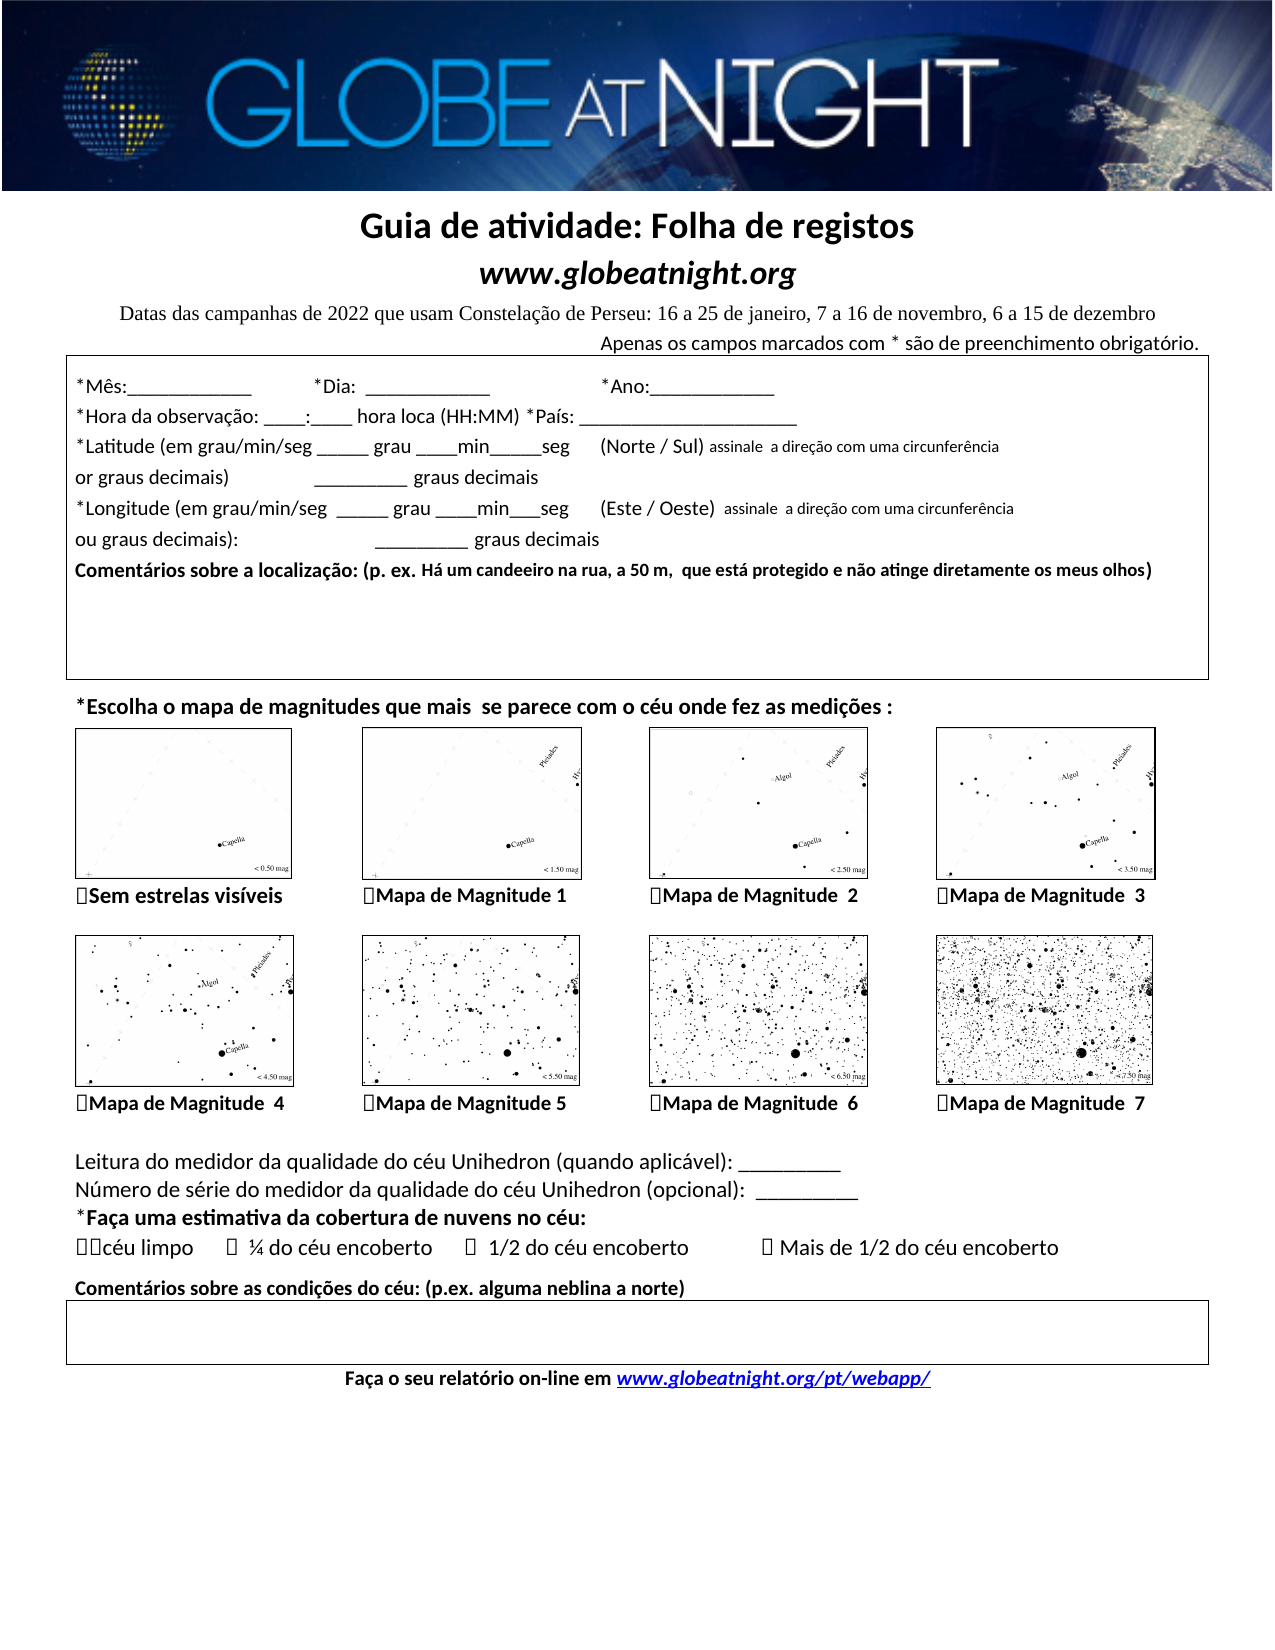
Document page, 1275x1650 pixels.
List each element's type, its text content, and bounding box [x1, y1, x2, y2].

picture [937, 728, 1154, 879]
table_cell Mapa de Magnitude 2 [638, 880, 924, 930]
picture [650, 936, 867, 1086]
picture [76, 936, 293, 1086]
text *Faça uma estimativa da cobertura de nuvens no céu: [75, 1203, 1200, 1231]
text www.globeatnight.org [75, 252, 1200, 293]
table_cell [351, 930, 637, 1087]
text *Mês:____________ *Dia: ____________ *Ano:____________ [67, 356, 1208, 386]
picture [363, 728, 581, 879]
table_cell Mapa de Magnitude 4 [64, 1087, 351, 1123]
table_cell Sem estrelas visíveis [64, 880, 351, 930]
table_cell Mapa de Magnitude 1 [351, 880, 637, 930]
picture [363, 936, 579, 1085]
table_cell [924, 723, 1211, 880]
picture [937, 936, 1152, 1084]
text *Hora da observação: ____:____ hora loca (HH:MM) *País: _____________________ [67, 386, 1208, 416]
table_cell [638, 930, 924, 1087]
picture [76, 729, 291, 878]
text Leitura do medidor da qualidade do céu Unihedron (quando aplicável): _________ [75, 1147, 1200, 1175]
table_cell Mapa de Magnitude 7 [924, 1087, 1211, 1123]
table_cell Mapa de Magnitude 3 [924, 880, 1211, 930]
table_cell [351, 723, 637, 880]
text céu limpo  ¼ do céu encoberto  1/2 do céu encoberto  Mais de 1/2 do céu encoberto [75, 1231, 1200, 1262]
text ou graus decimais): _________ graus decimais [67, 508, 1208, 540]
text Apenas os campos marcados com * são de preenchimento obrigatório. [75, 330, 1200, 355]
text *Longitude (em grau/min/seg _____ grau ____min___seg (Este / Oeste) assinale a direção com uma circunferência [67, 478, 1208, 508]
table_cell Mapa de Magnitude 6 [638, 1087, 924, 1123]
text Número de série do medidor da qualidade do céu Unihedron (opcional): _________ [75, 1175, 1200, 1203]
table_header *Escolha o mapa de magnitudes que mais se parece com o céu onde fez as medições : [64, 680, 1211, 723]
text Comentários sobre a localização: (p. ex. Há um candeeiro na rua, a 50 m, que está protegido e não atinge diretamente os meus olhos) [67, 540, 1208, 583]
picture [650, 728, 867, 878]
text Comentários sobre as condições do céu: (p.ex. alguma neblina a norte) [75, 1275, 1200, 1300]
table_cell Mapa de Magnitude 5 [351, 1087, 637, 1123]
text Faça o seu relatório on-line em www.globeatnight.org/pt/webapp/ [75, 1365, 1200, 1391]
text *Latitude (em grau/min/seg _____ grau ____min_____seg (Norte / Sul) assinale a direção com uma circunferência [67, 416, 1208, 446]
table_cell [64, 930, 351, 1087]
text Datas das campanhas de 2022 que usam Constelação de Perseu: 16 a 25 de janeiro, 7 a 16 de novembro, 6 a 15 de dezembro [75, 301, 1200, 325]
table_cell [924, 930, 1211, 1087]
text Guia de atividade: Folha de registos [75, 191, 1200, 247]
table_cell [64, 723, 351, 880]
table_cell [638, 723, 924, 880]
text or graus decimais) _________ graus decimais [67, 446, 1208, 478]
